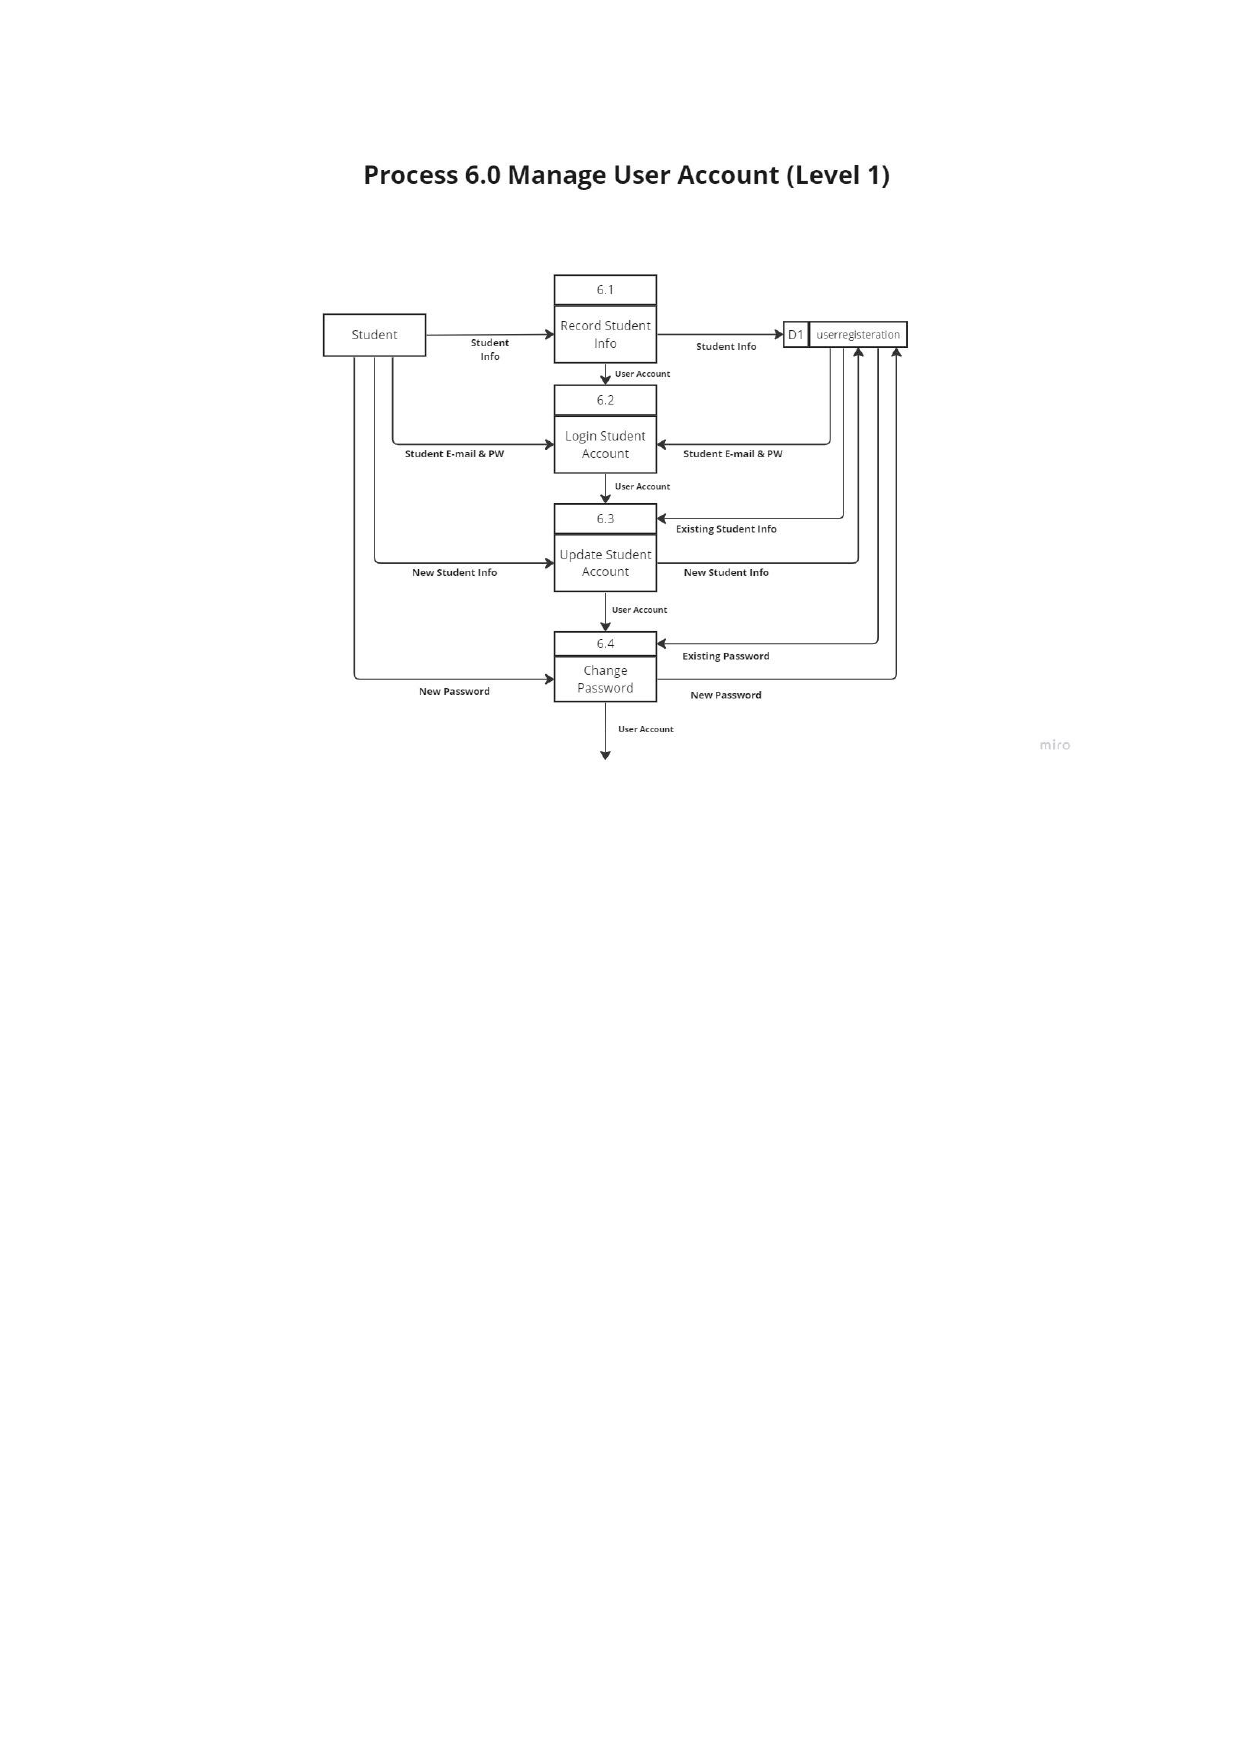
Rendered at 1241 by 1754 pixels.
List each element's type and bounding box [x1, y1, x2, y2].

picture [150, 150, 1091, 771]
